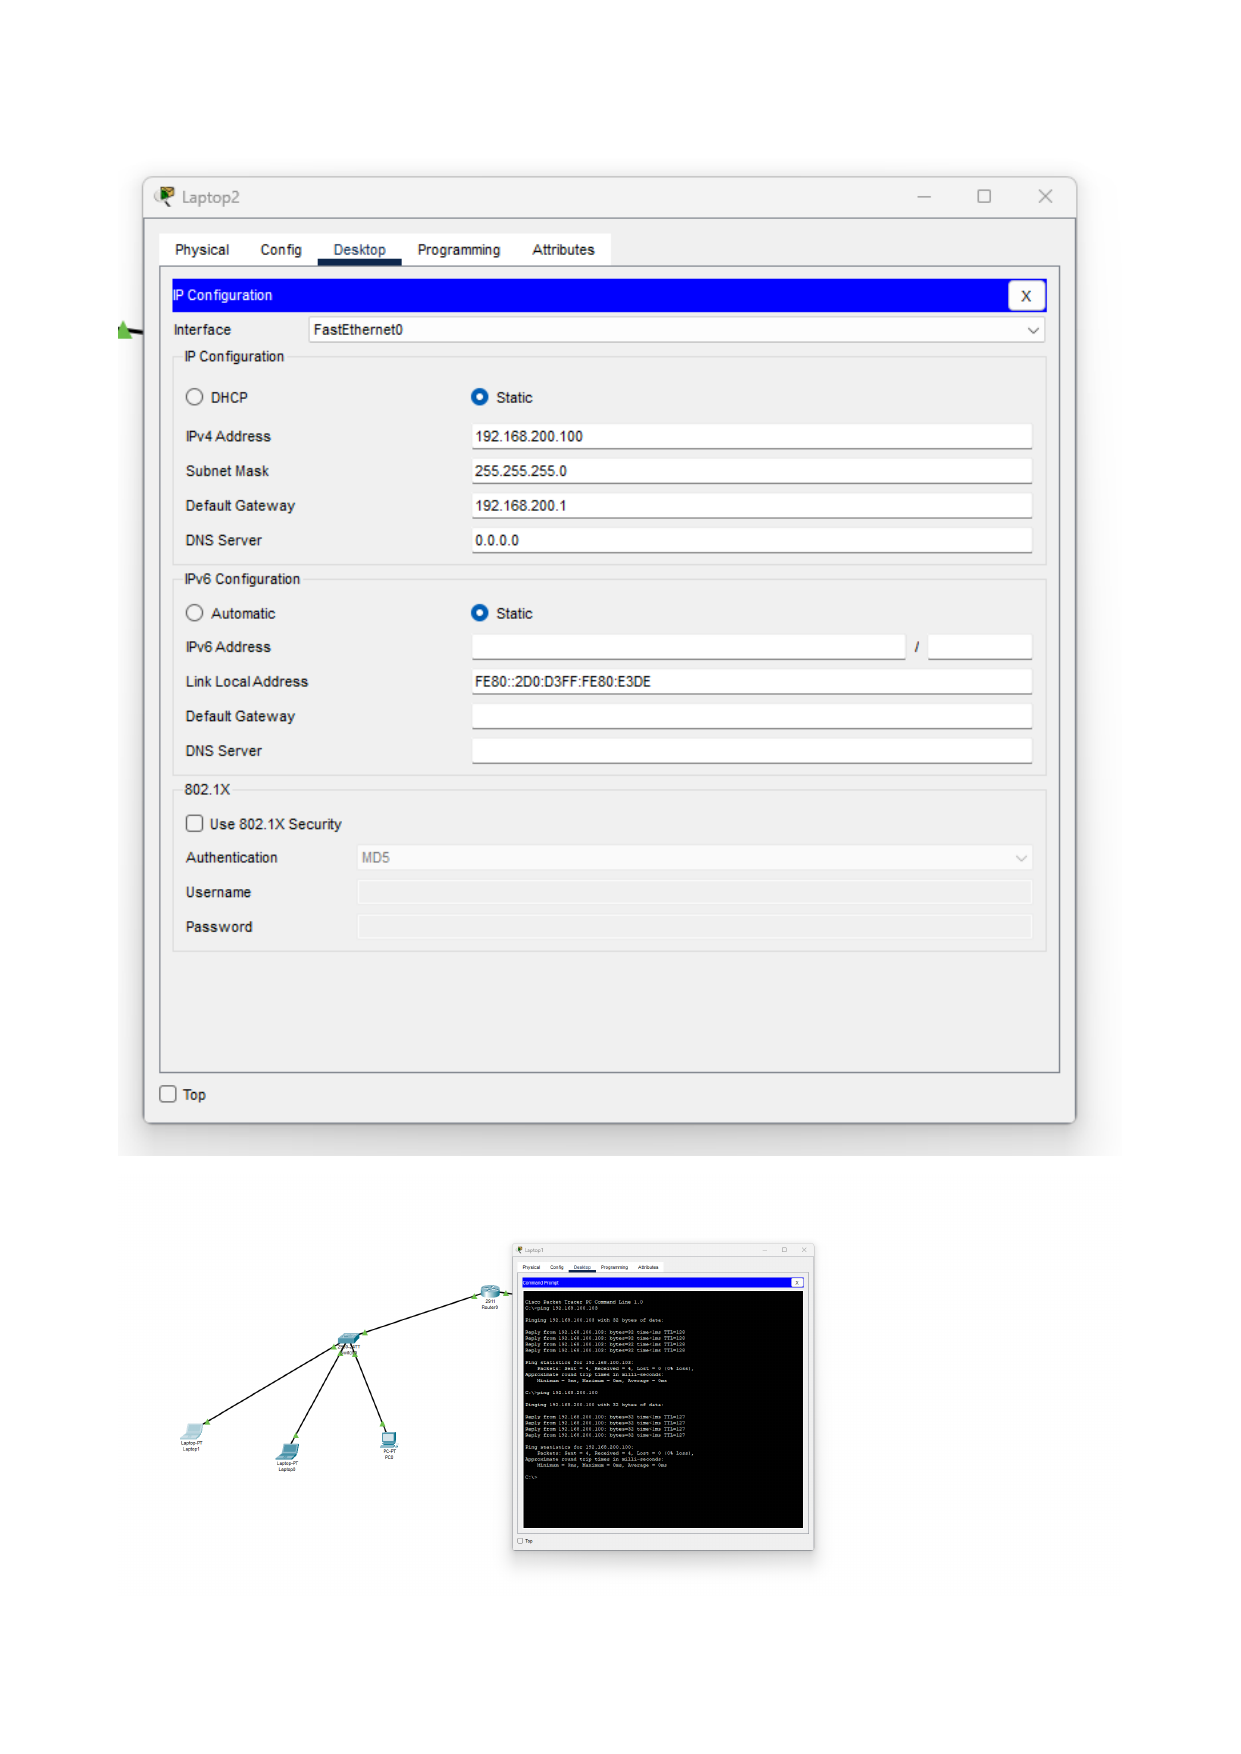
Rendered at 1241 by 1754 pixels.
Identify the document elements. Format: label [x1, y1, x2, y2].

picture [118, 147, 1123, 1156]
picture [118, 1174, 1123, 1596]
